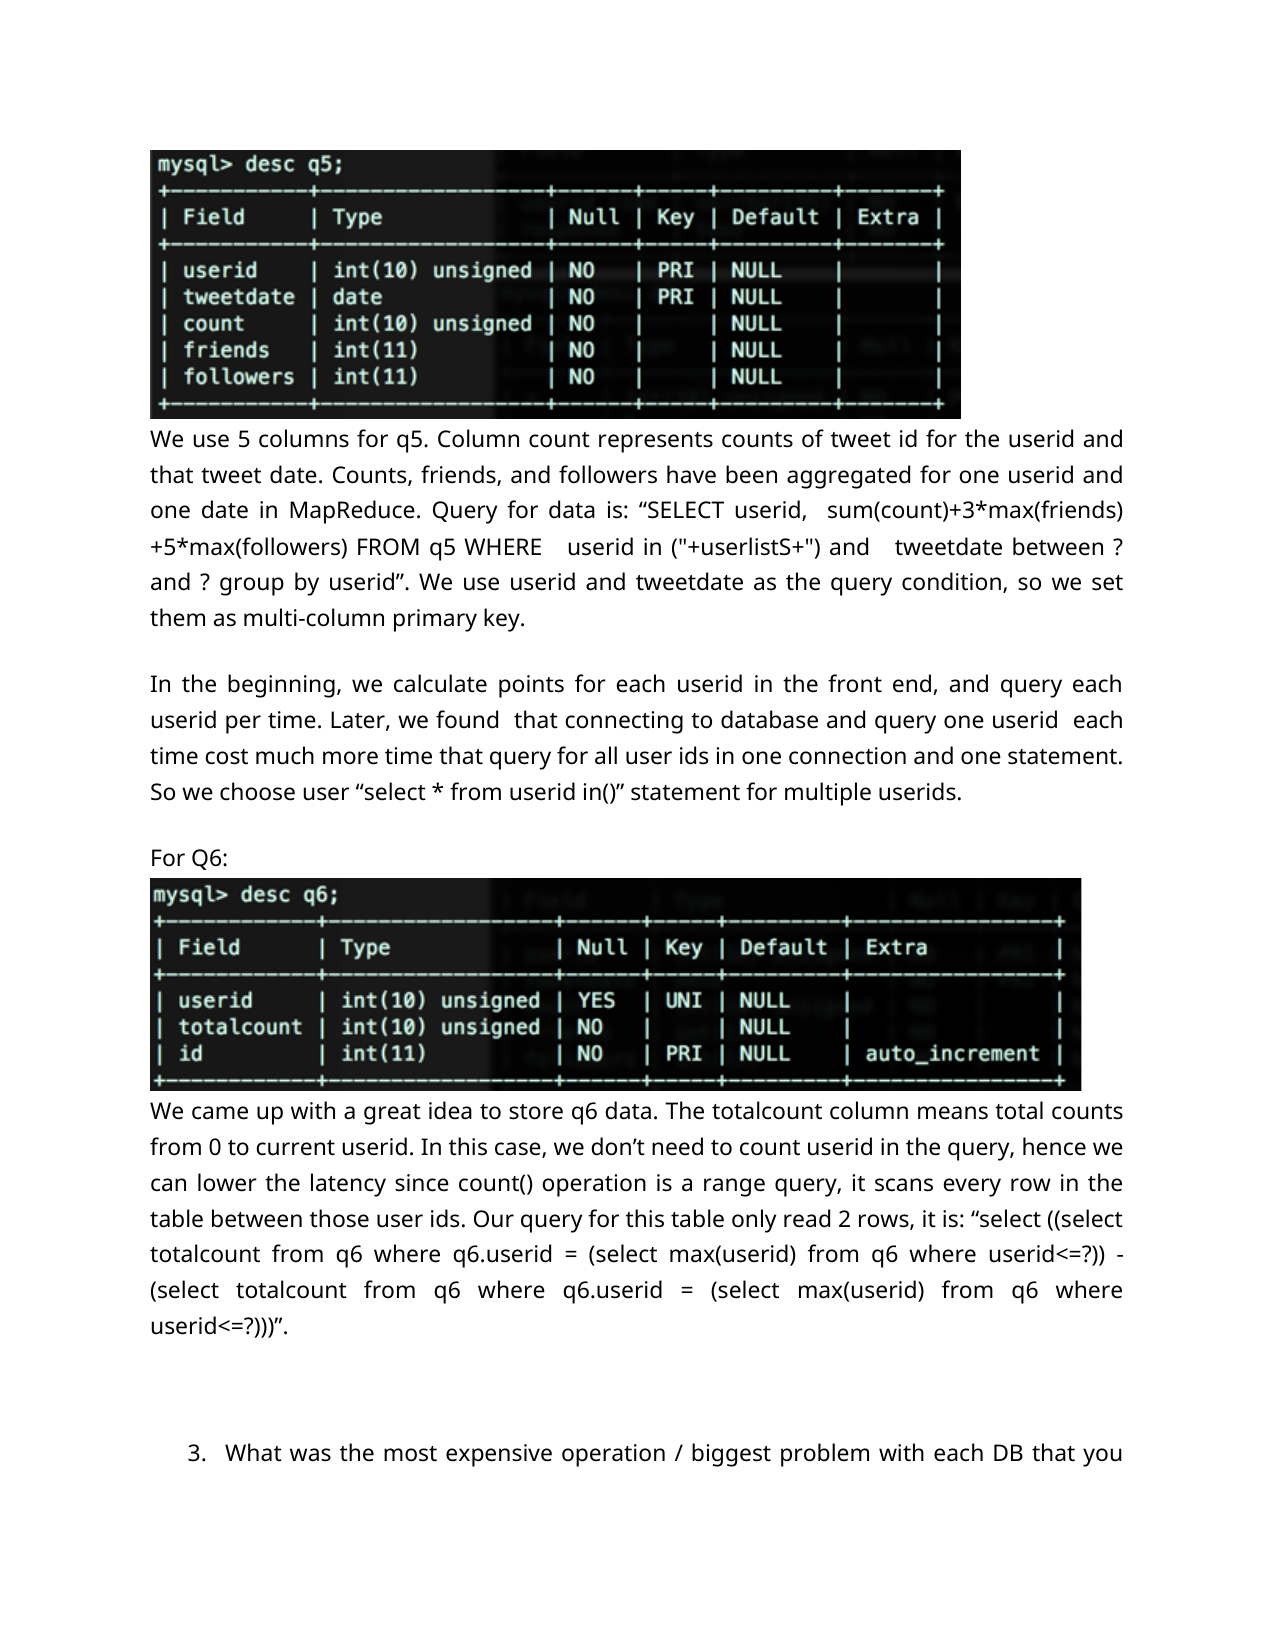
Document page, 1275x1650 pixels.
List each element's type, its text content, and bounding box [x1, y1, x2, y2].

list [187, 1437, 1125, 1468]
picture [150, 878, 1082, 1091]
text In the beginning, we calculate points for each userid in the front end, and query each userid per time. Later, we found that connecting to database and query one userid each time cost much more time that query for all user ids in one connection and one statement. So we choose user “select * from userid in()” statement for multiple userids. [150, 668, 1125, 807]
text We use 5 columns for q5. Column count represents counts of tweet id for the userid and that tweet date. Counts, friends, and followers have been aggregated for one userid and one date in MapReduce. Query for data is: “SELECT userid, sum(count)+3*max(friends)+5*max(followers) FROM q5 WHERE userid in ("+userlistS+") and tweetdate between ? and ? group by userid”. We use userid and tweetdate as the query condition, so we set them as multi-column primary key. [150, 423, 1125, 633]
text We came up with a great idea to store q6 data. The totalcount column means total counts from 0 to current userid. In this case, we don’t need to count userid in the query, hence we can lower the latency since count() operation is a range query, it scans every row in the table between those user ids. Our query for this table only read 2 rows, it is: “select ((select totalcount from q6 where q6.userid = (select max(userid) from q6 where userid<=?)) - (select totalcount from q6 where q6.userid = (select max(userid) from q6 where userid<=?)))”. [150, 1095, 1125, 1342]
text For Q6: [150, 842, 1125, 874]
picture [150, 150, 961, 419]
